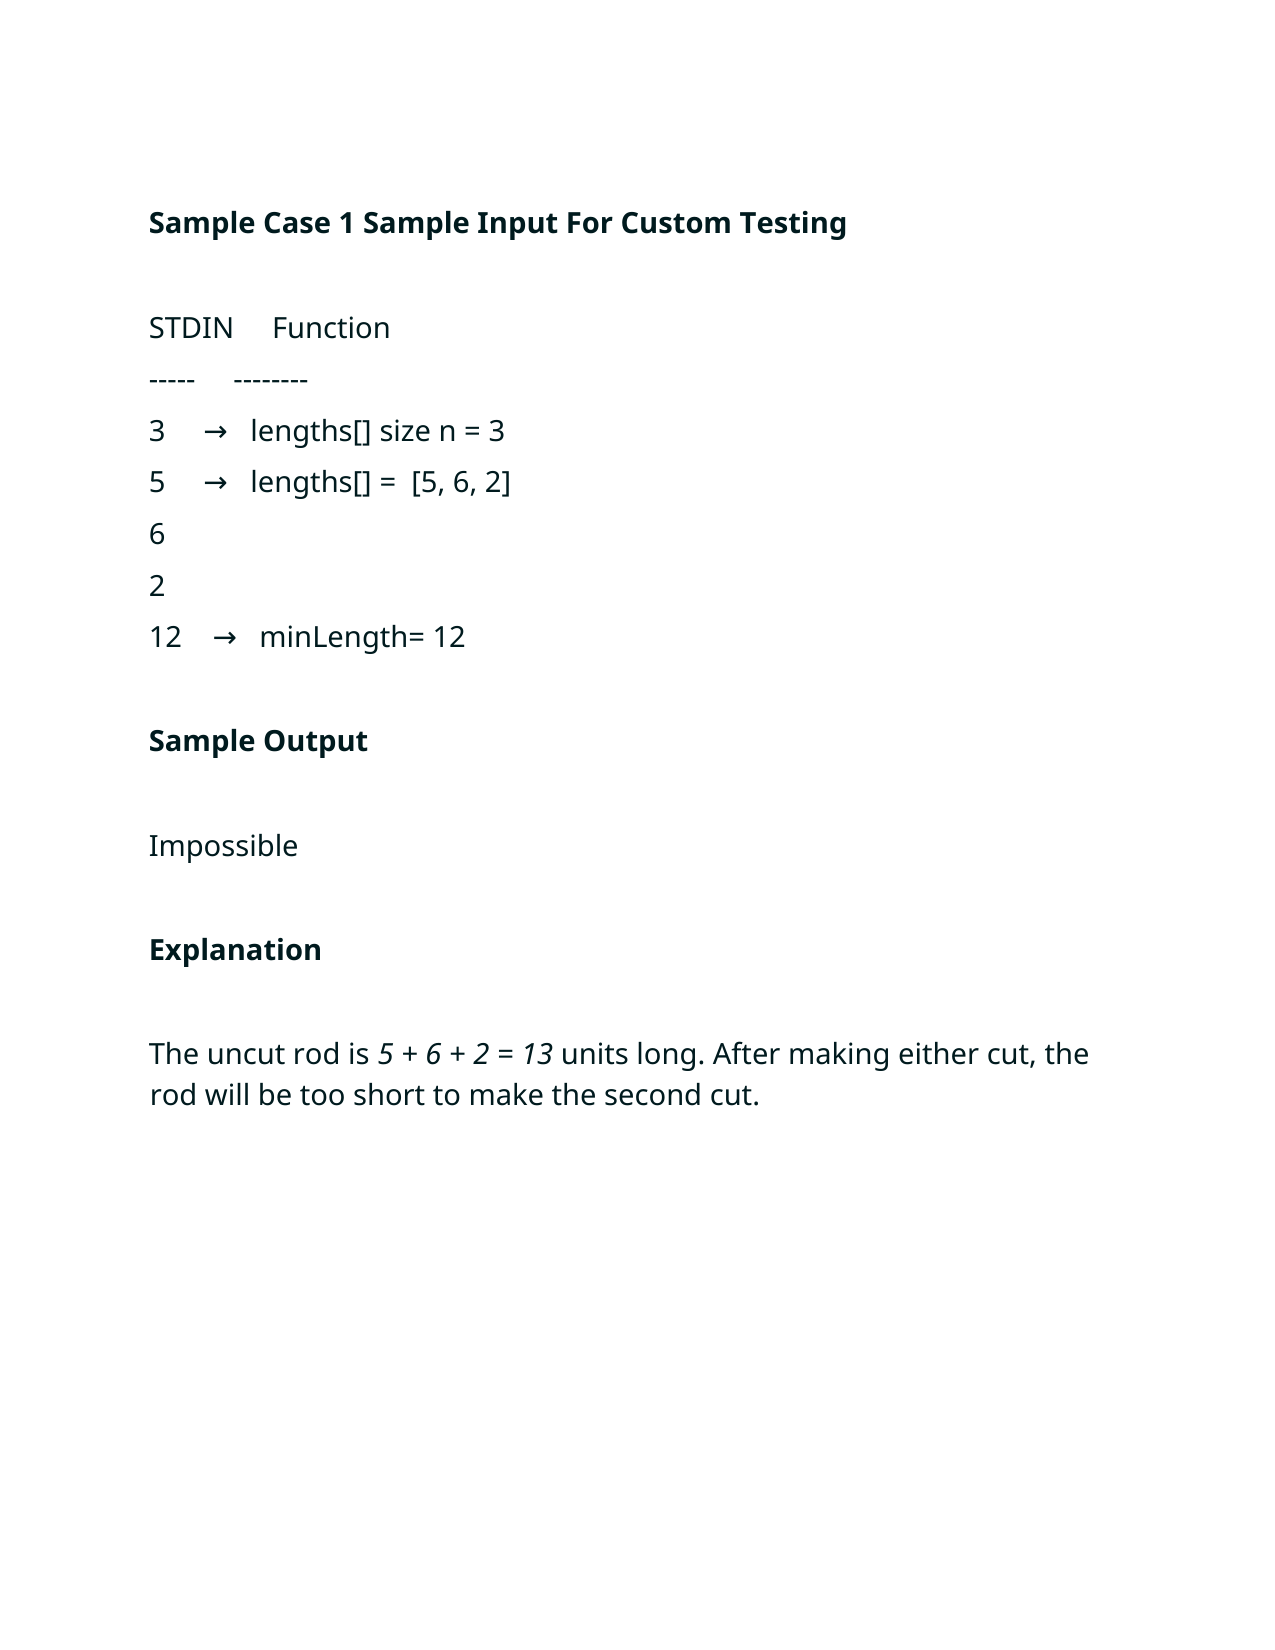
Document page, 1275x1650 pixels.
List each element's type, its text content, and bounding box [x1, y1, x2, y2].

text Impossible [148, 825, 1129, 864]
text 6 [148, 513, 1129, 553]
text 12 → minLength= 12 [148, 616, 1129, 656]
text STDIN Function [148, 307, 1129, 347]
text 5 → lengths[] = [5, 6, 2] [148, 462, 1129, 501]
subtitle Sample Case 1 Sample Input For Custom Testing [148, 202, 1050, 242]
text 3 → lengths[] size n = 3 [148, 410, 1129, 450]
subtitle Explanation [148, 929, 1050, 968]
text The uncut rod is 5 + 6 + 2 = 13 units long. After making either cut, the rod will be too short to make the second cut. [148, 1033, 1129, 1114]
text 2 [148, 565, 1129, 604]
text Sample Output [148, 720, 1134, 760]
text ----- -------- [148, 358, 1129, 398]
